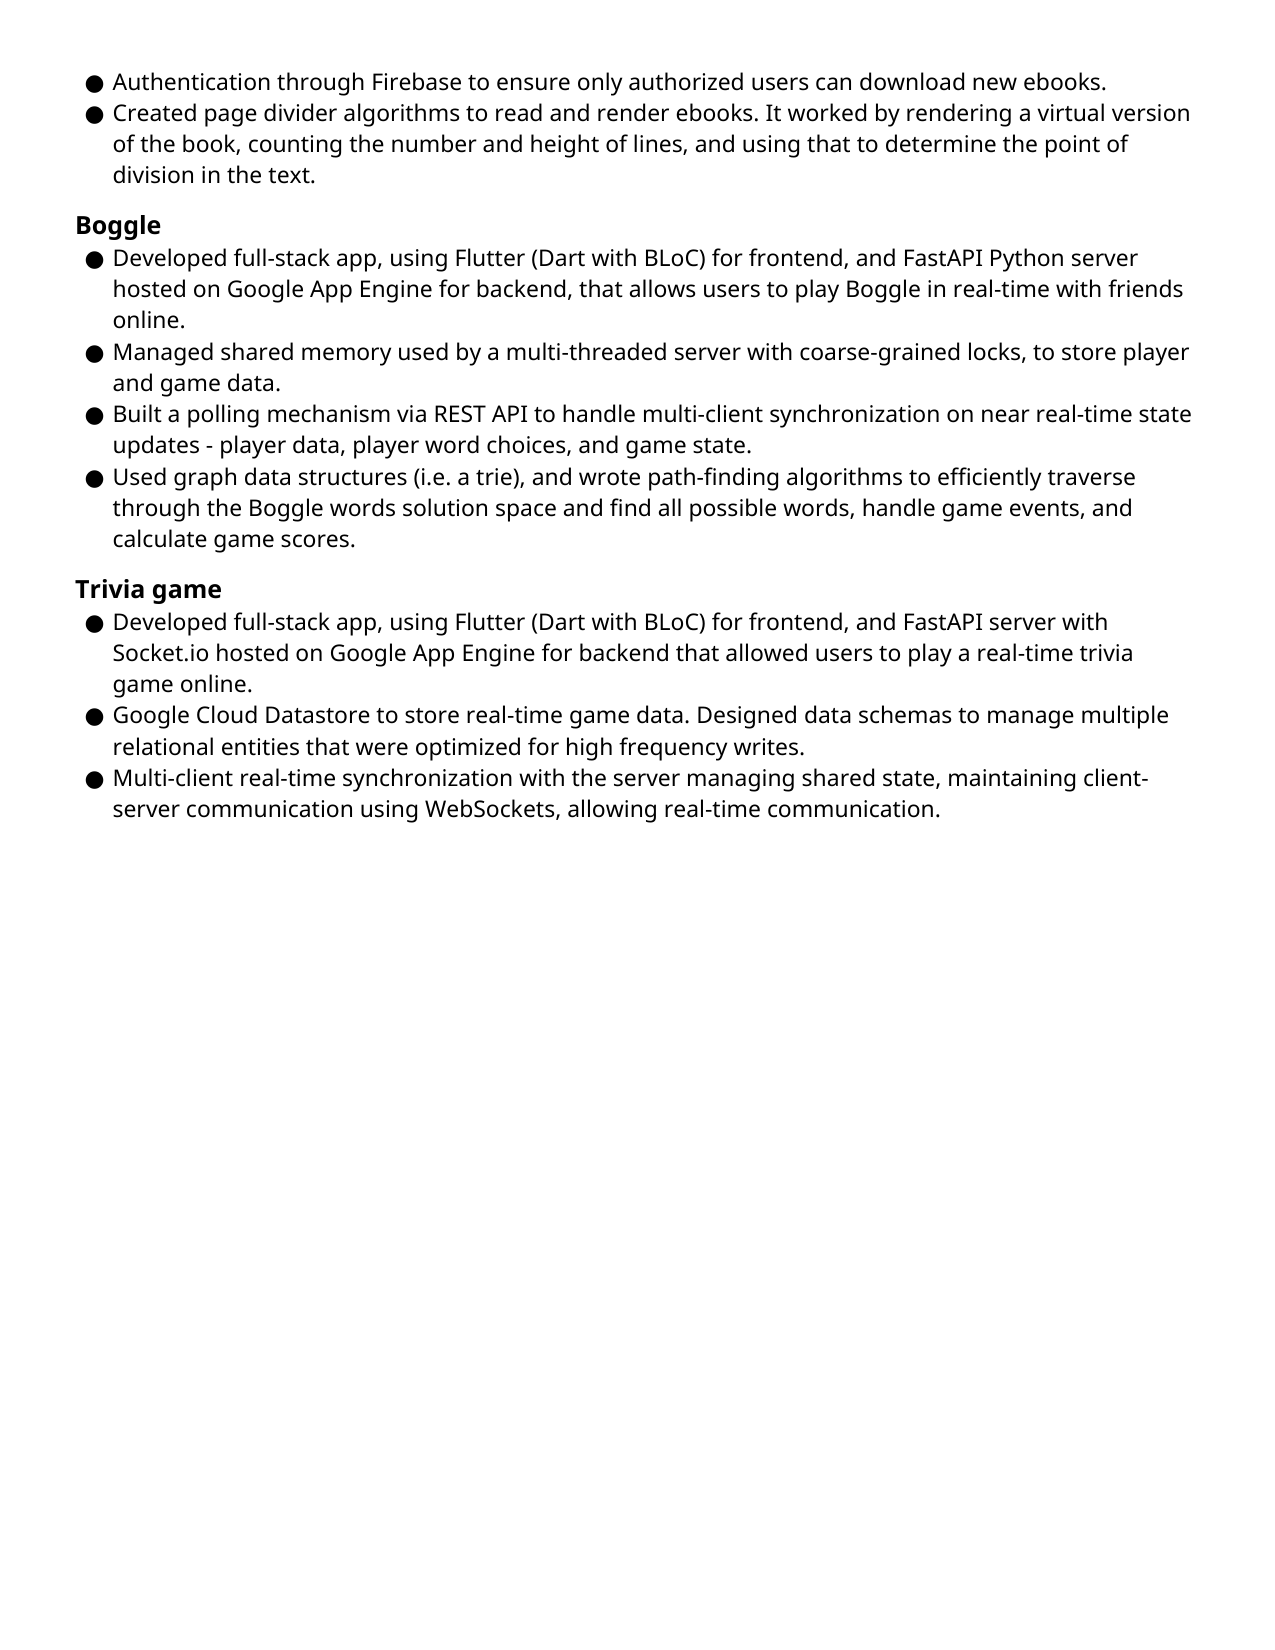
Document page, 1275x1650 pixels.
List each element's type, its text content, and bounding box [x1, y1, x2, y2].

list Managed shared memory used by a multi-threaded server with coarse-grained locks, to store player and game data. [84, 336, 1200, 398]
list Multi-client real-time synchronization with the server managing shared state, maintaining client-server communication using WebSockets, allowing real-time communication. [84, 762, 1200, 824]
list Developed full-stack app, using Flutter (Dart with BLoC) for frontend, and FastAPI server with Socket.io hosted on Google App Engine for backend that allowed users to play a real-time trivia game online. [84, 605, 1200, 699]
list Built a polling mechanism via REST API to handle multi-client synchronization on near real-time state updates - player data, player word choices, and game state. [84, 398, 1200, 461]
list Created page divider algorithms to read and render ebooks. It worked by rendering a virtual version of the book, counting the number and height of lines, and using that to determine the point of division in the text. [84, 97, 1200, 191]
list Google Cloud Datastore to store real-time game data. Designed data schemas to manage multiple relational entities that were optimized for high frequency writes. [84, 699, 1200, 762]
text Boggle [75, 208, 1200, 242]
list Used graph data structures (i.e. a trie), and wrote path-finding algorithms to efficiently traverse through the Boggle words solution space and find all possible words, handle game events, and calculate game scores. [84, 461, 1200, 554]
text Trivia game [75, 571, 1200, 605]
list Authentication through Firebase to ensure only authorized users can download new ebooks. [84, 66, 1200, 97]
list Developed full-stack app, using Flutter (Dart with BLoC) for frontend, and FastAPI Python server hosted on Google App Engine for backend, that allows users to play Boggle in real-time with friends online. [84, 242, 1200, 336]
